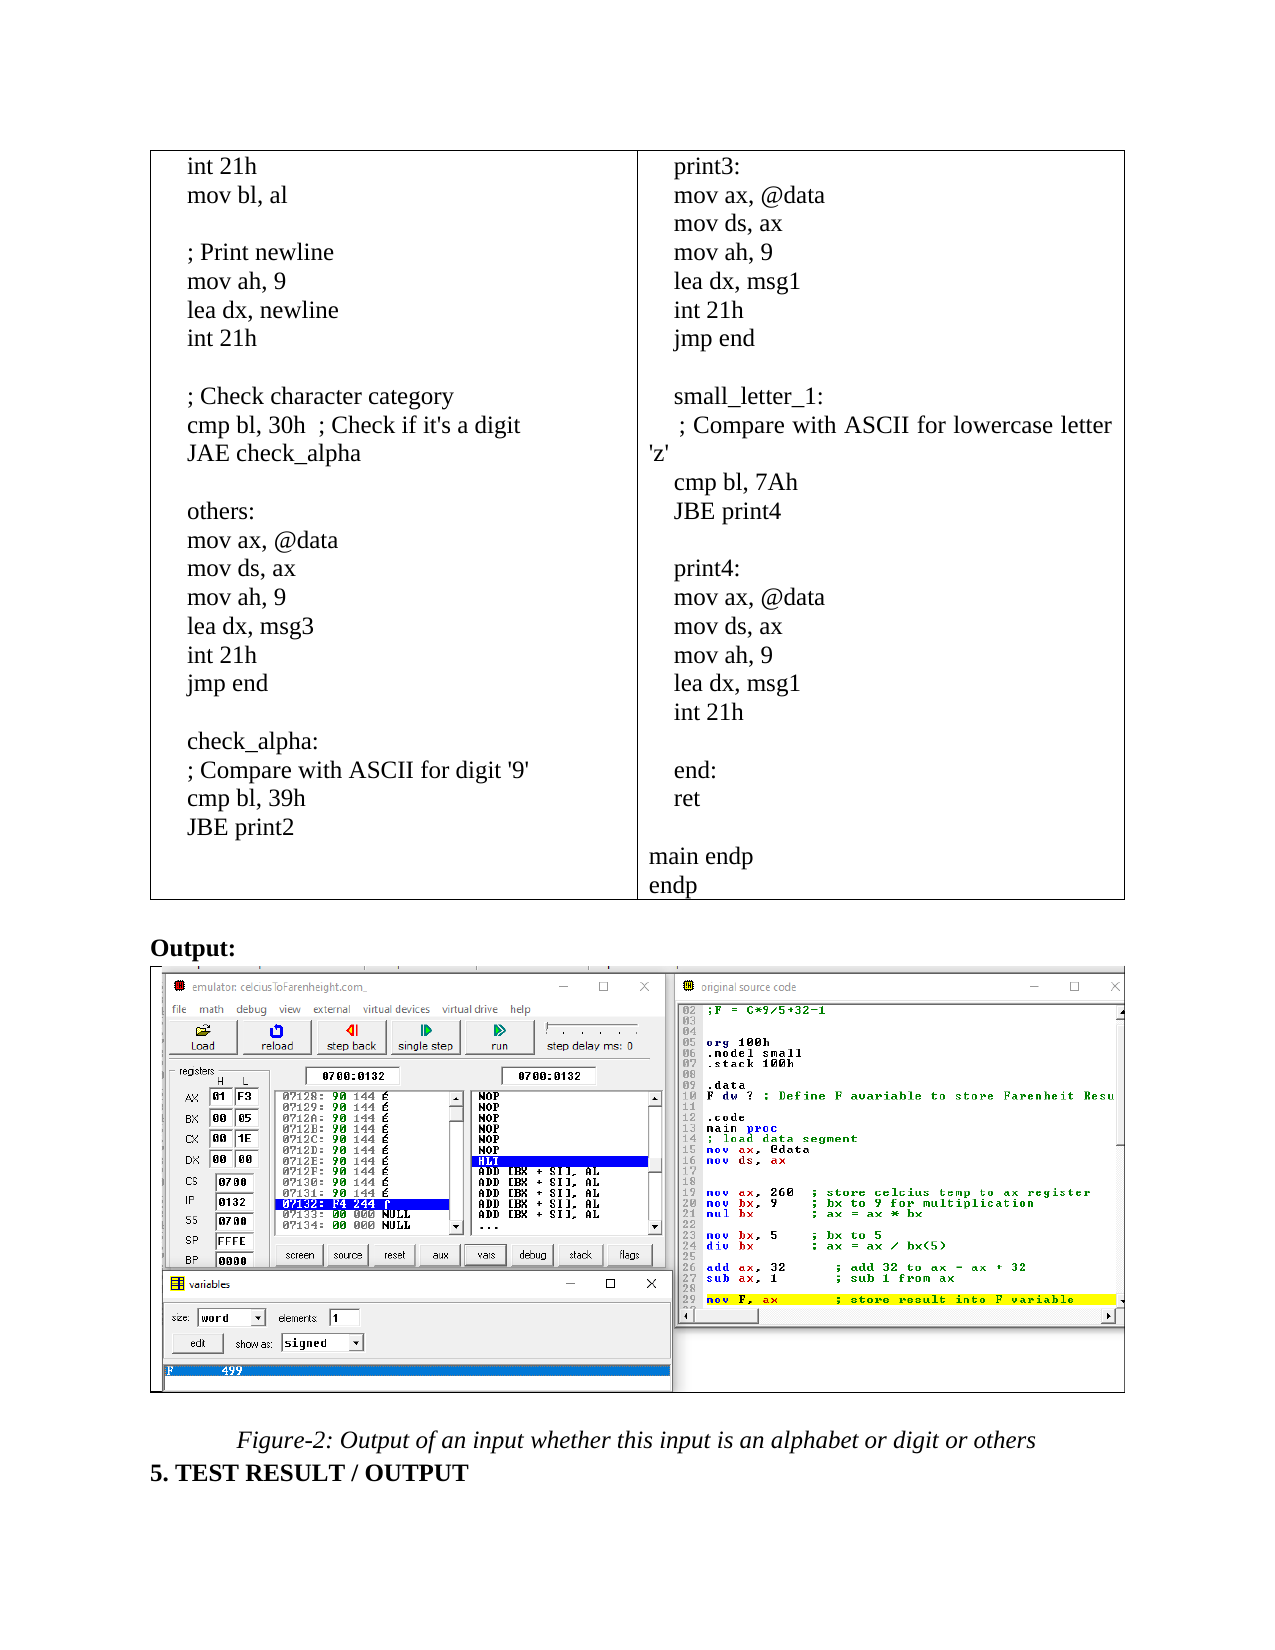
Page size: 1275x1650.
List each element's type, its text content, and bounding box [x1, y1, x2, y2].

text Output: [150, 933, 1125, 961]
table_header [151, 151, 637, 898]
text 5. TEST RESULT / OUTPUT [150, 1458, 1125, 1487]
picture [161, 966, 1125, 1392]
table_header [638, 151, 1124, 898]
table_header [151, 967, 161, 1391]
text Figure-2: Output of an input whether this input is an alphabet or digit or others [150, 1425, 1125, 1454]
